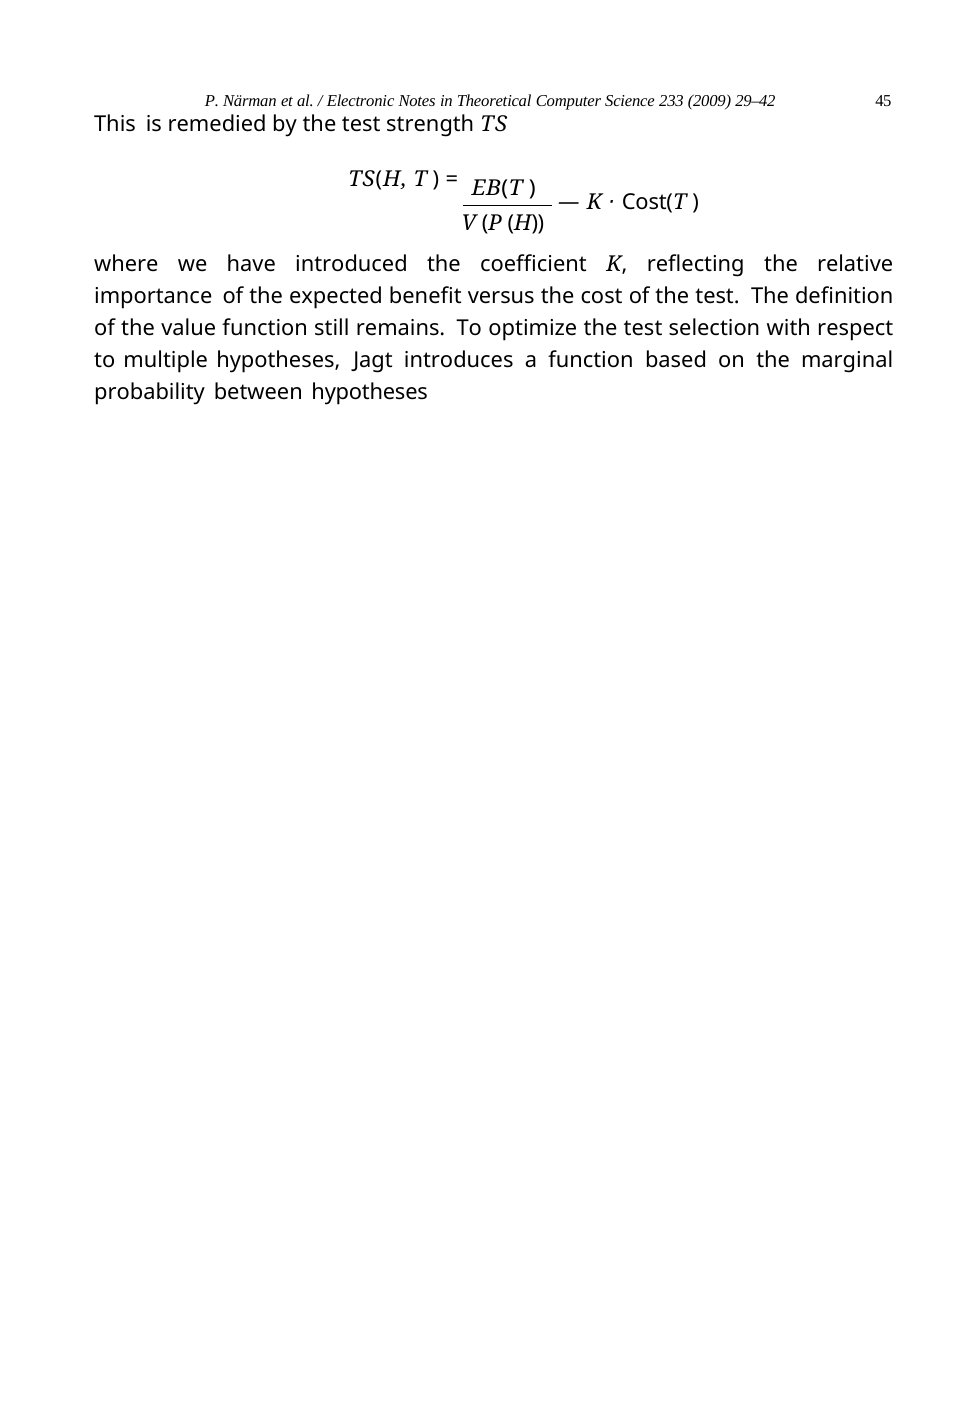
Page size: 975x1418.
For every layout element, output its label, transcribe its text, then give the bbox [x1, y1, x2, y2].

text TS(H, T ) = [71, 163, 459, 193]
text where we have introduced the coefficient K, reflecting the relative importance of the expected benefit versus the cost of the test. The definition of the value function still remains. To optimize the test selection with respect to multiple hypotheses, Jagt introduces a function based on the marginal probability between hypotheses [94, 248, 893, 406]
text EB(T ) [471, 172, 551, 201]
text — K · Cost(T ) [558, 186, 904, 216]
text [94, 108, 904, 138]
text V (P (H)) [461, 207, 551, 237]
